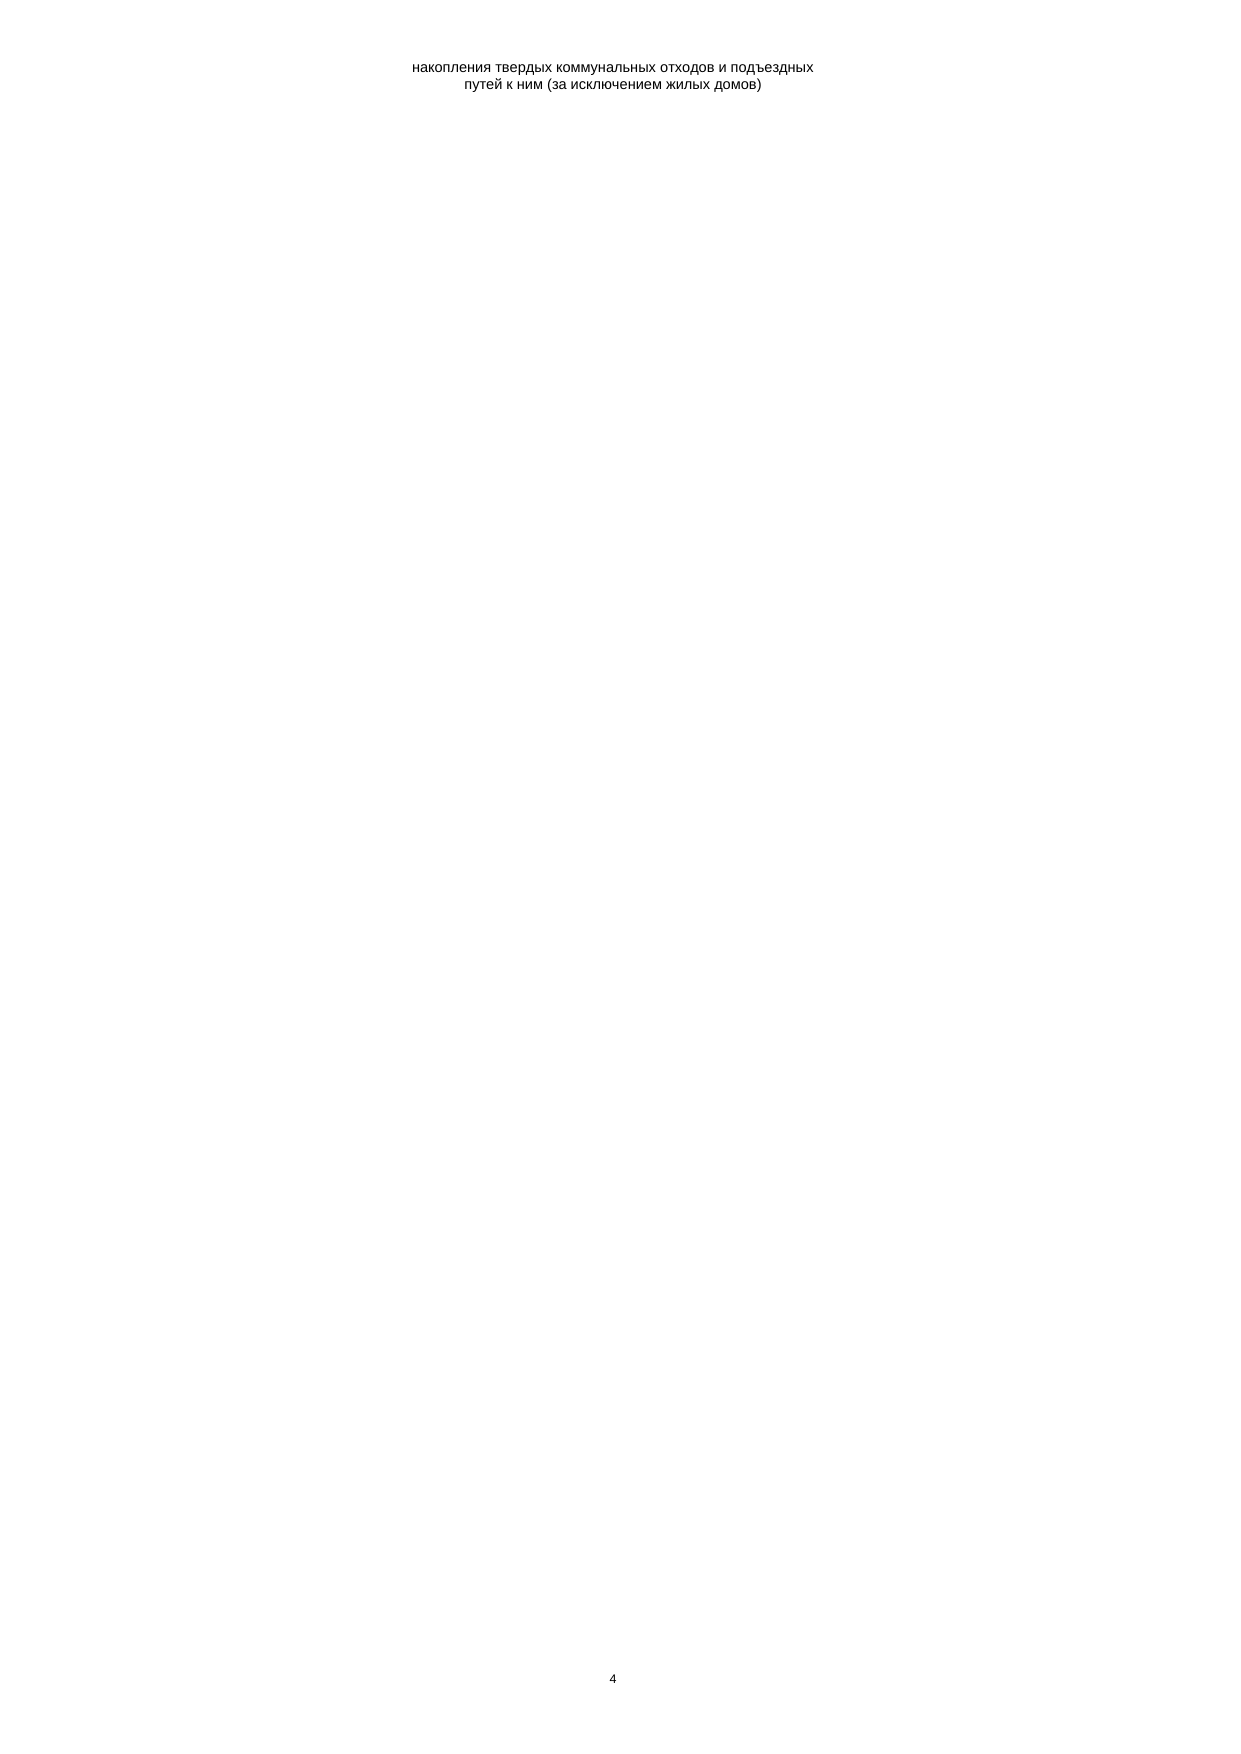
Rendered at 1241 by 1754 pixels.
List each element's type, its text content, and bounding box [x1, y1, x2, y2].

text путей к ним (за исключением жилых домов) [59, 76, 1167, 93]
text накопления твердых коммунальных отходов и подъездных [59, 59, 1167, 76]
